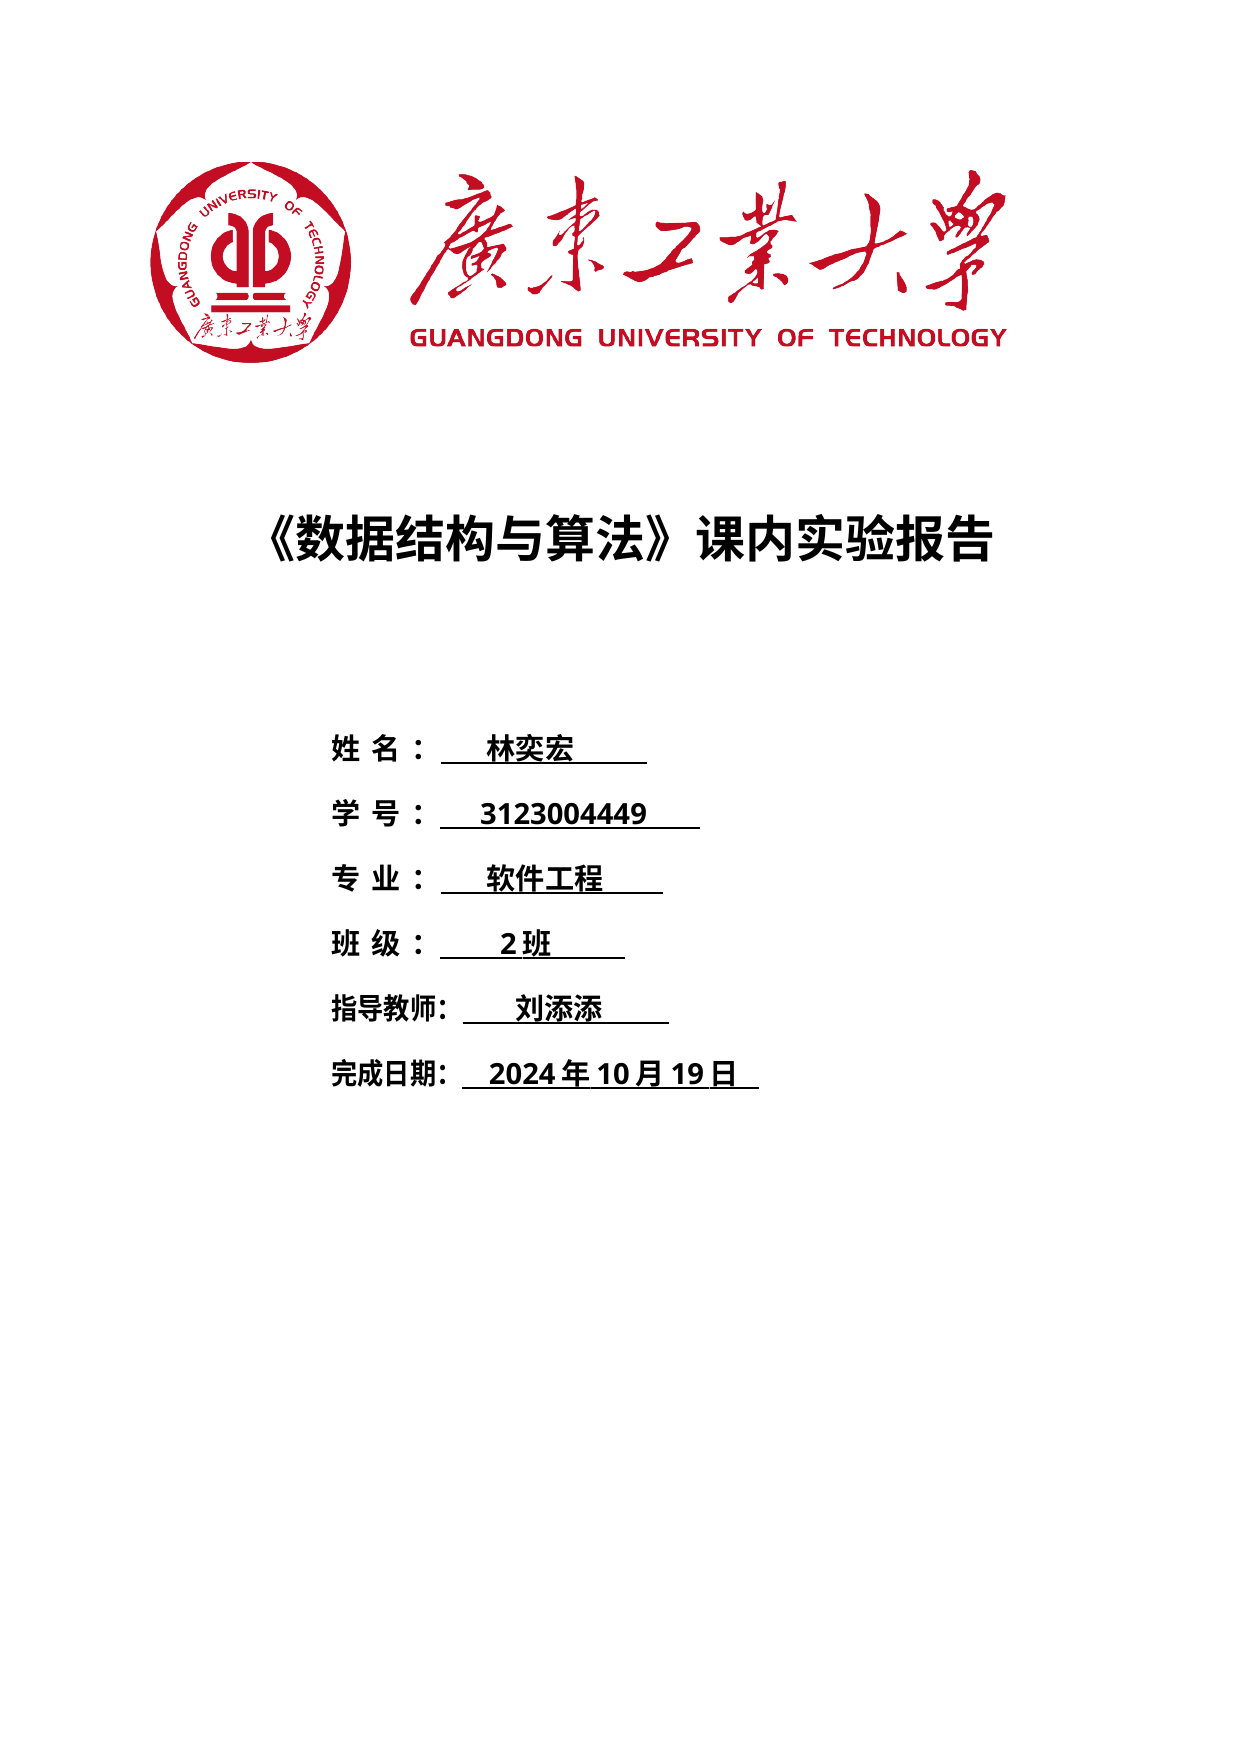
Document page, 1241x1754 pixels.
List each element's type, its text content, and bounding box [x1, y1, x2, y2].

text 班级： 2班 [331, 909, 1090, 974]
text 专业： 软件工程 [331, 844, 1090, 909]
picture [150, 162, 1007, 363]
text 完成日期： 2024年10月19日 [331, 1039, 1090, 1104]
text 《数据结构与算法》课内实验报告 [150, 487, 1090, 584]
text 指导教师： 刘添添 [331, 974, 1090, 1039]
text 姓名： 林奕宏 [331, 714, 1090, 779]
text 学号： 3123004449 [331, 779, 1090, 844]
